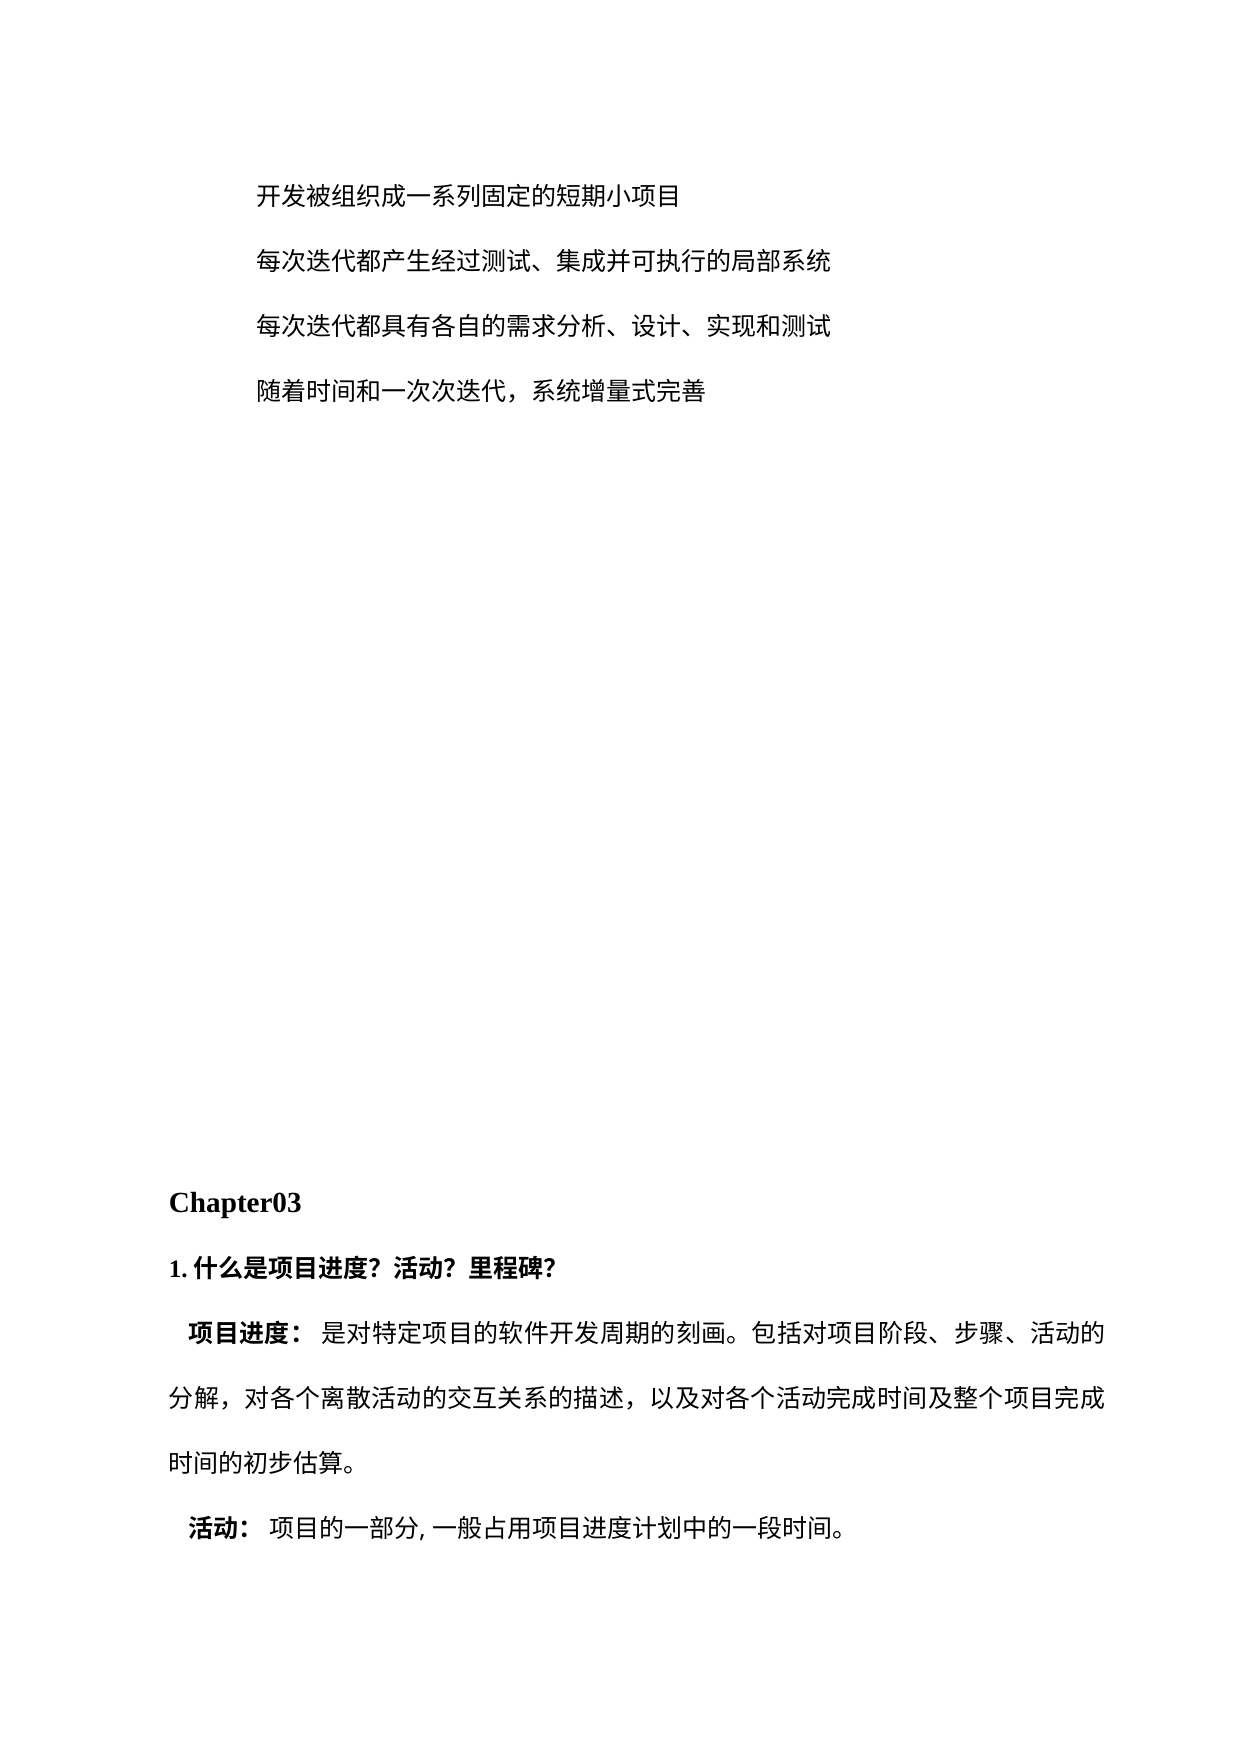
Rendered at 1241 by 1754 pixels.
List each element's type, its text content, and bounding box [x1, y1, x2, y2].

text 随着时间和一次次迭代，系统增量式完善 [212, 357, 1106, 422]
text Chapter03 [169, 1169, 1106, 1234]
list 活动： 项目的一部分, 一般占用项目进度计划中的一段时间。 [169, 1494, 1106, 1559]
list 什么是项目进度？活动？里程碑？ [169, 1234, 1106, 1299]
text 开发被组织成一系列固定的短期小项目 [212, 162, 1106, 227]
text 每次迭代都产生经过测试、集成并可执行的局部系统 [212, 227, 1106, 292]
list 项目进度： 是对特定项目的软件开发周期的刻画。包括对项目阶段、步骤、活动的分解，对各个离散活动的交互关系的描述，以及对各个活动完成时间及整个项目完成时间的初步估算。 [169, 1299, 1106, 1494]
text 每次迭代都具有各自的需求分析、设计、实现和测试 [212, 292, 1106, 357]
